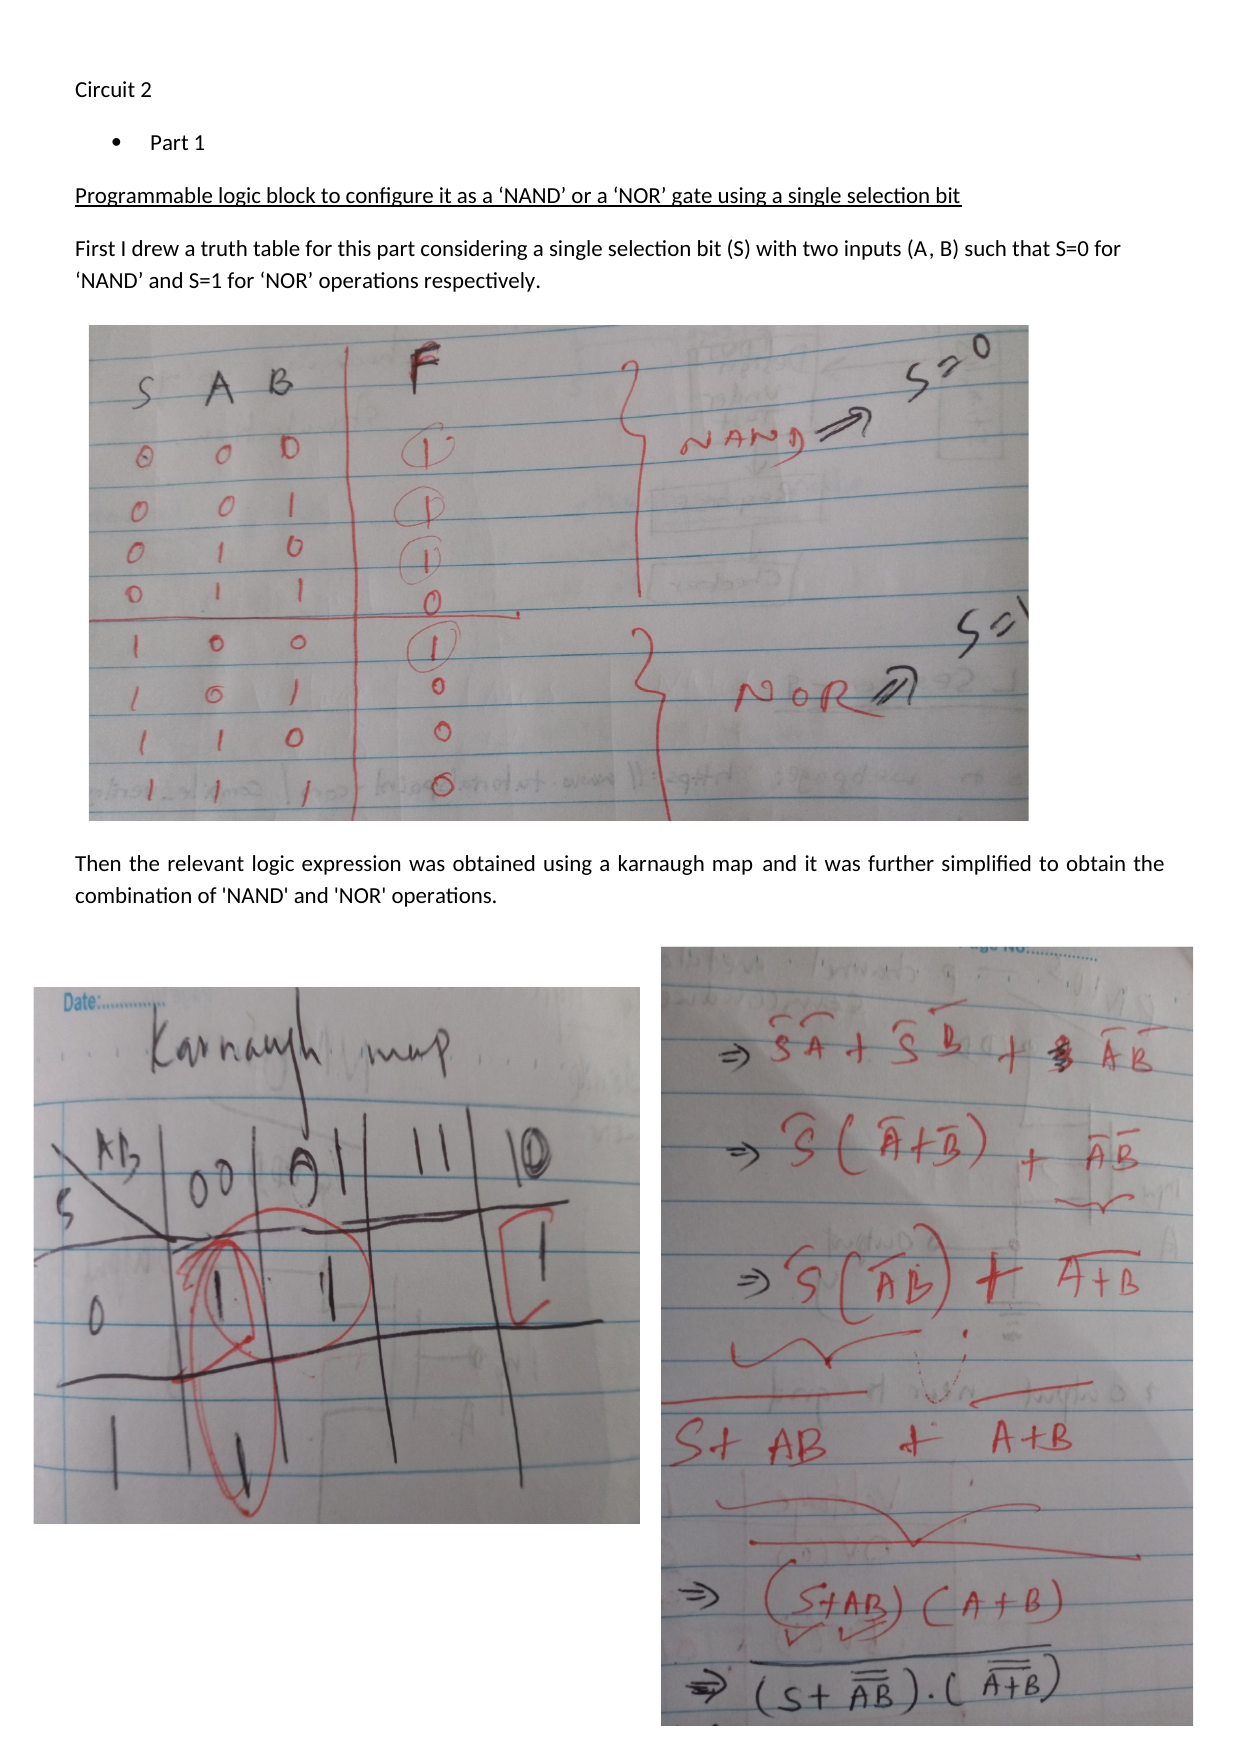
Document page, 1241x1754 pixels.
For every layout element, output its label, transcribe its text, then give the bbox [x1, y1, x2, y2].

picture [661, 947, 1194, 1725]
picture [33, 987, 640, 1524]
list Part 1 [112, 128, 1165, 156]
text Programmable logic block to configure it as a ‘NAND’ or a ‘NOR’ gate using a single selection bit [75, 181, 1165, 209]
text Then the relevant logic expression was obtained using a karnaugh map and it was further simplified to obtain the combination of 'NAND' and 'NOR' operations. [75, 849, 1165, 910]
text Circuit 2 [75, 75, 1165, 103]
text First I drew a truth table for this part considering a single selection bit (S) with two inputs (A, B) such that S=0 for ‘NAND’ and S=1 for ‘NOR’ operations respectively. [75, 234, 1165, 294]
picture [88, 325, 1029, 821]
